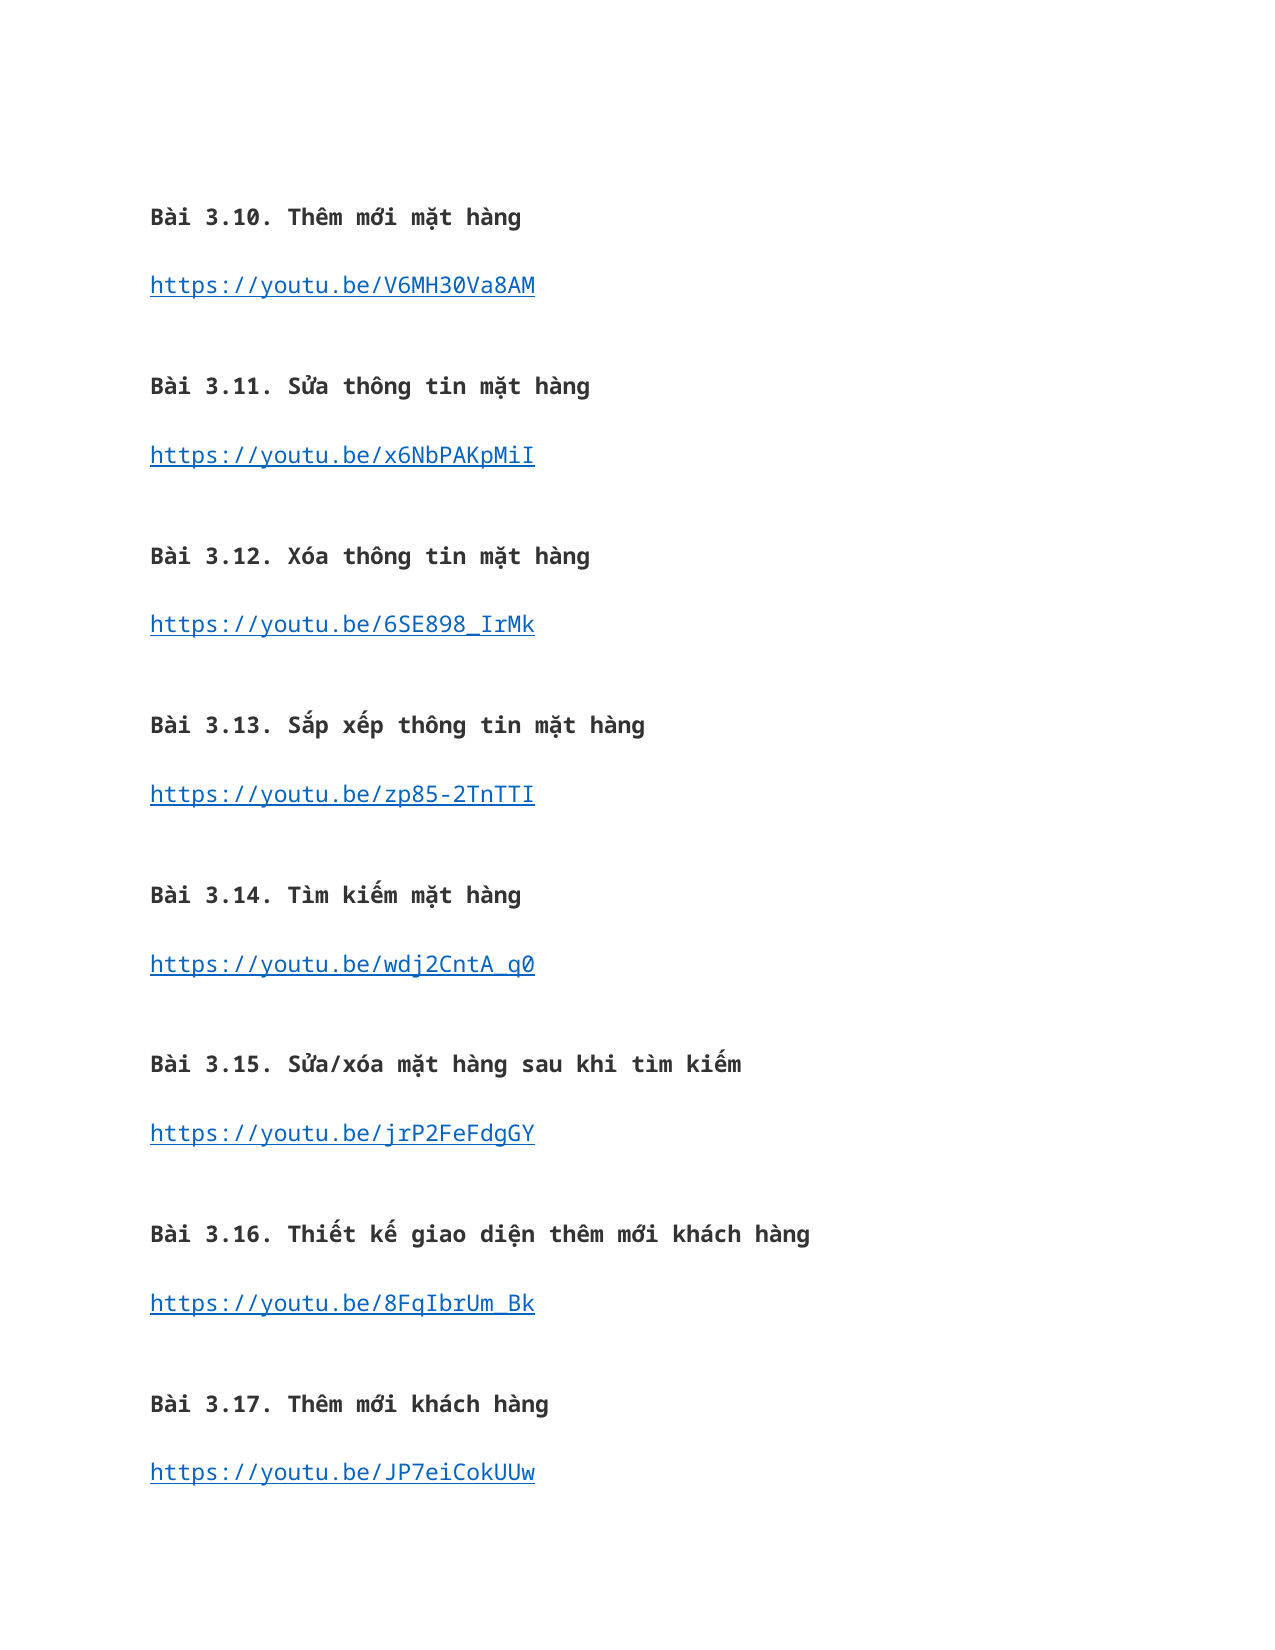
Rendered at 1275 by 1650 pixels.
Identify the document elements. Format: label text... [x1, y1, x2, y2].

text https://youtu.be/x6NbPAKpMiI [150, 439, 1125, 470]
text https://youtu.be/8FqIbrUm_Bk [150, 1287, 1125, 1318]
subtitle Bài 3.16. Thiết kế giao diện thêm mới khách hàng [150, 1218, 1125, 1249]
subtitle Bài 3.17. Thêm mới khách hàng [150, 1387, 1125, 1419]
subtitle Bài 3.15. Sửa/xóa mặt hàng sau khi tìm kiếm [150, 1048, 1125, 1079]
text https://youtu.be/jrP2FeFdgGY [150, 1117, 1125, 1148]
text https://youtu.be/wdj2CntA_q0 [150, 947, 1125, 979]
subtitle Bài 3.13. Sắp xếp thông tin mặt hàng [150, 709, 1125, 740]
text https://youtu.be/V6MH30Va8AM [150, 269, 1125, 300]
subtitle Bài 3.14. Tìm kiếm mặt hàng [150, 879, 1125, 910]
text https://youtu.be/JP7eiCokUUw [150, 1456, 1125, 1487]
subtitle Bài 3.12. Xóa thông tin mặt hàng [150, 539, 1125, 571]
subtitle Bài 3.11. Sửa thông tin mặt hàng [150, 370, 1125, 401]
text https://youtu.be/6SE898_IrMk [150, 608, 1125, 639]
text https://youtu.be/zp85-2TnTTI [150, 778, 1125, 809]
subtitle Bài 3.10. Thêm mới mặt hàng [150, 200, 1125, 232]
